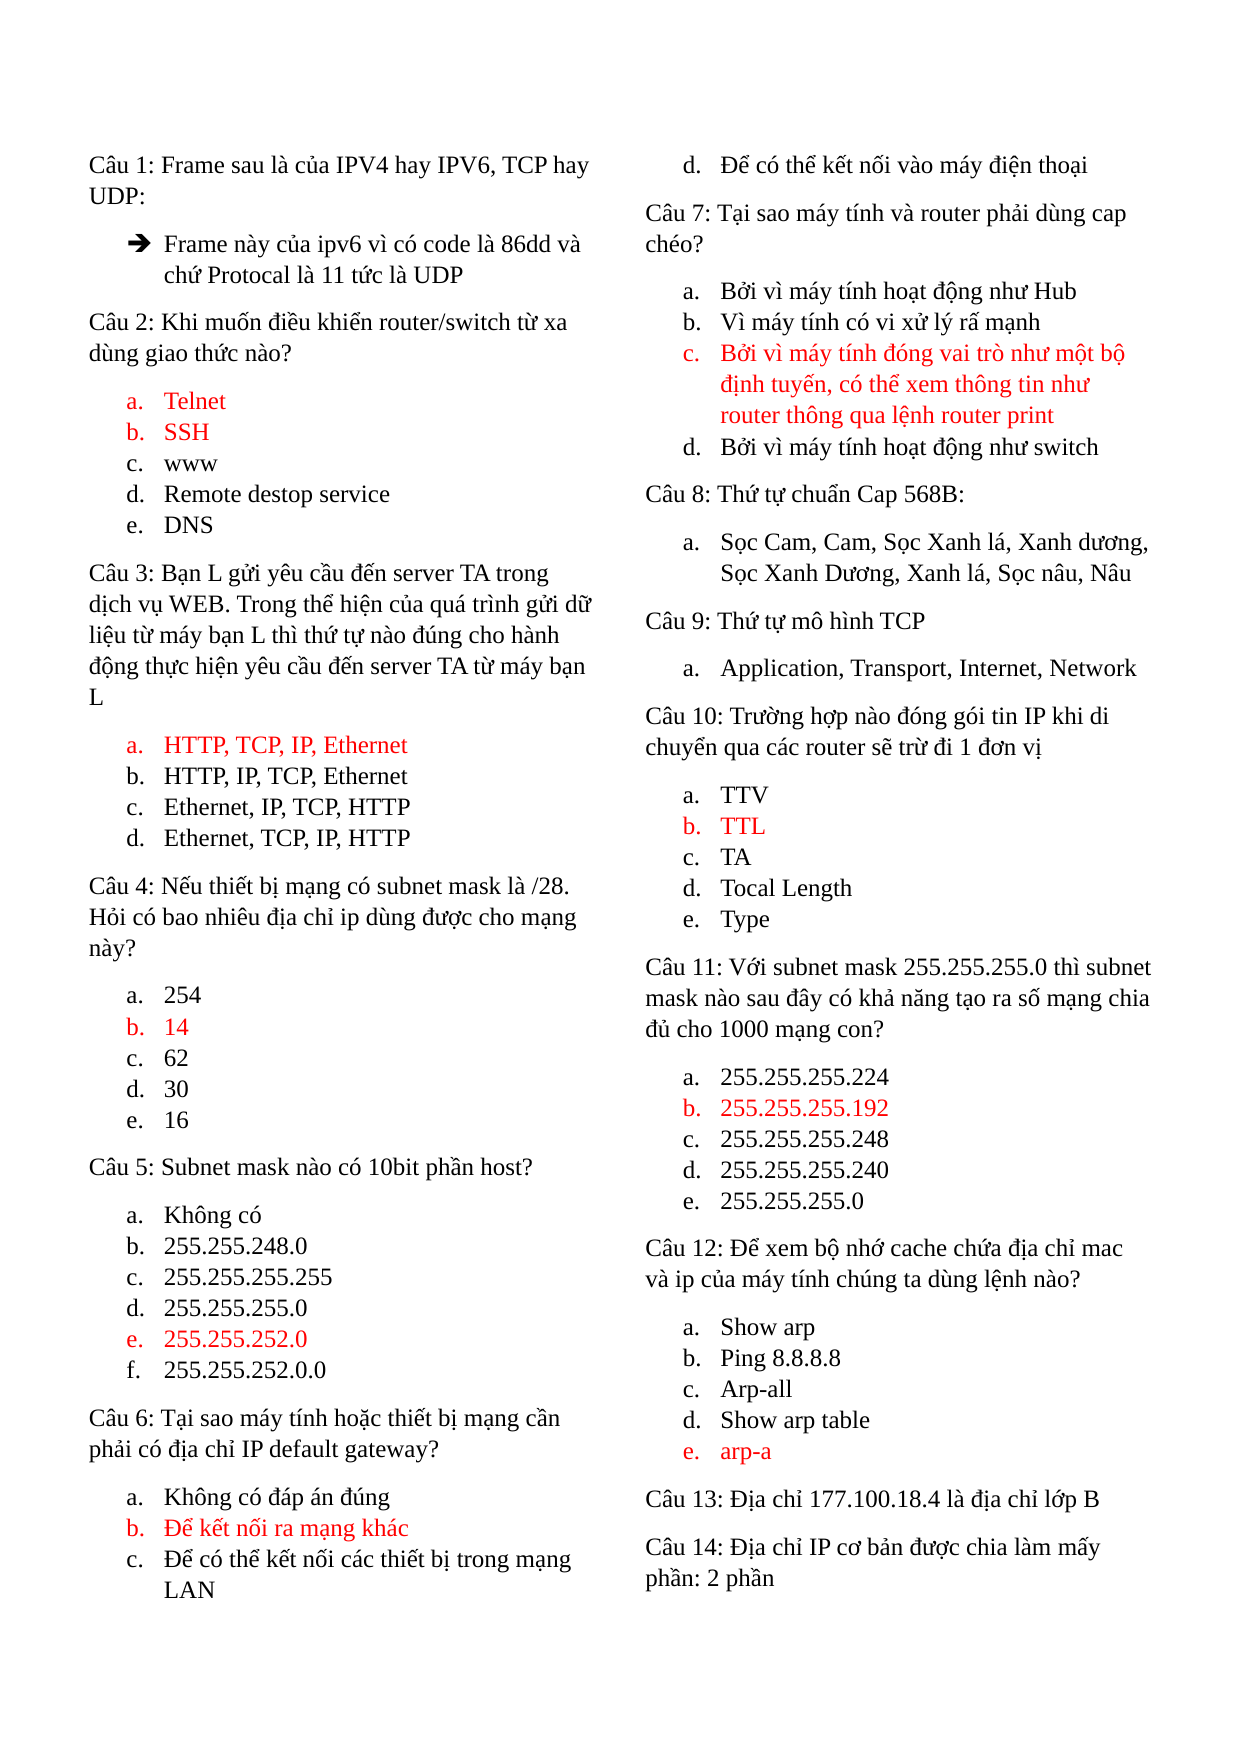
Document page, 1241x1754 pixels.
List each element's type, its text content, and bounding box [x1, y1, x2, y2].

list 255.255.255.224 [683, 1062, 1152, 1090]
list DNS [126, 510, 595, 539]
list 255.255.255.248 [683, 1124, 1152, 1152]
list Để có thể kết nối các thiết bị trong mạng LAN [126, 1544, 595, 1604]
text Câu 10: Trường hợp nào đóng gói tin IP khi di chuyển qua các router sẽ trừ đi 1 đơn vị [645, 701, 1152, 761]
text Câu 12: Để xem bộ nhớ cache chứa địa chỉ mac và ip của máy tính chúng ta dùng lệnh nào? [645, 1233, 1152, 1293]
list Application, Transport, Internet, Network [683, 653, 1152, 682]
list Frame này của ipv6 vì có code là 86dd và chứ Protocal là 11 tức là UDP [126, 229, 595, 288]
list Show arp table [683, 1405, 1152, 1434]
list 255.255.252.0 [126, 1324, 595, 1353]
list 62 [126, 1043, 595, 1071]
text Câu 8: Thứ tự chuẩn Cap 568B: [645, 479, 1152, 508]
text Câu 4: Nếu thiết bị mạng có subnet mask là /28. Hỏi có bao nhiêu địa chỉ ip dùng được cho mạng này? [89, 871, 595, 962]
list Show arp [683, 1312, 1152, 1341]
list www [126, 448, 595, 477]
list 254 [126, 981, 595, 1009]
list 30 [126, 1074, 595, 1102]
list HTTP, TCP, IP, Ethernet [126, 730, 595, 759]
text Câu 5: Subnet mask nào có 10bit phần host? [89, 1152, 595, 1181]
text Câu 7: Tại sao máy tính và router phải dùng cap chéo? [645, 198, 1152, 257]
list arp-a [683, 1436, 1152, 1465]
list 255.255.255.240 [683, 1155, 1152, 1183]
list Vì máy tính có vi xử lý rấ mạnh [683, 307, 1152, 336]
list TA [683, 842, 1152, 871]
list Remote destop service [126, 479, 595, 508]
list Bởi vì máy tính hoạt động như switch [683, 432, 1152, 460]
list 255.255.255.0 [683, 1186, 1152, 1214]
list Ethernet, IP, TCP, HTTP [126, 792, 595, 821]
list Ethernet, TCP, IP, HTTP [126, 823, 595, 852]
text Câu 2: Khi muốn điều khiển router/switch từ xa dùng giao thức nào? [89, 307, 595, 367]
list Bởi vì máy tính hoạt động như Hub [683, 276, 1152, 305]
list Arp-all [683, 1374, 1152, 1403]
list Không có [126, 1200, 595, 1229]
list Không có đáp án đúng [126, 1482, 595, 1511]
list 16 [126, 1105, 595, 1133]
list Bởi vì máy tính đóng vai trò như một bộ định tuyến, có thể xem thông tin như router thông qua lệnh router print [683, 338, 1152, 429]
text Câu 3: Bạn L gửi yêu cầu đến server TA trong dịch vụ WEB. Trong thể hiện của quá trình gửi dữ liệu từ máy bạn L thì thứ tự nào đúng cho hành động thực hiện yêu cầu đến server TA từ máy bạn L [89, 558, 595, 711]
list 255.255.248.0 [126, 1231, 595, 1260]
list 255.255.255.192 [683, 1093, 1152, 1121]
text Câu 14: Địa chỉ IP cơ bản được chia làm mấy phần: 2 phần [645, 1532, 1152, 1592]
list Sọc Cam, Cam, Sọc Xanh lá, Xanh dương, Sọc Xanh Dương, Xanh lá, Sọc nâu, Nâu [683, 527, 1152, 587]
list 255.255.255.0 [126, 1293, 595, 1322]
text Câu 13: Địa chỉ 177.100.18.4 là địa chỉ lớp B [645, 1484, 1152, 1513]
text Câu 1: Frame sau là của IPV4 hay IPV6, TCP hay UDP: [89, 150, 595, 210]
list Để có thể kết nối vào máy điện thoại [683, 150, 1152, 179]
list 14 [126, 1012, 595, 1040]
list SSH [126, 417, 595, 446]
text Câu 11: Với subnet mask 255.255.255.0 thì subnet mask nào sau đây có khả năng tạo ra số mạng chia đủ cho 1000 mạng con? [645, 952, 1152, 1043]
list TTL [683, 811, 1152, 840]
list 255.255.255.255 [126, 1262, 595, 1291]
list 255.255.252.0.0 [126, 1355, 595, 1384]
text Câu 9: Thứ tự mô hình TCP [645, 606, 1152, 634]
list TTV [683, 780, 1152, 809]
list Tocal Length [683, 873, 1152, 902]
text Câu 6: Tại sao máy tính hoặc thiết bị mạng cần phải có địa chỉ IP default gateway? [89, 1403, 595, 1463]
list Để kết nối ra mạng khác [126, 1513, 595, 1542]
list Ping 8.8.8.8 [683, 1343, 1152, 1372]
list HTTP, IP, TCP, Ethernet [126, 761, 595, 790]
list Type [683, 904, 1152, 933]
list Telnet [126, 386, 595, 415]
